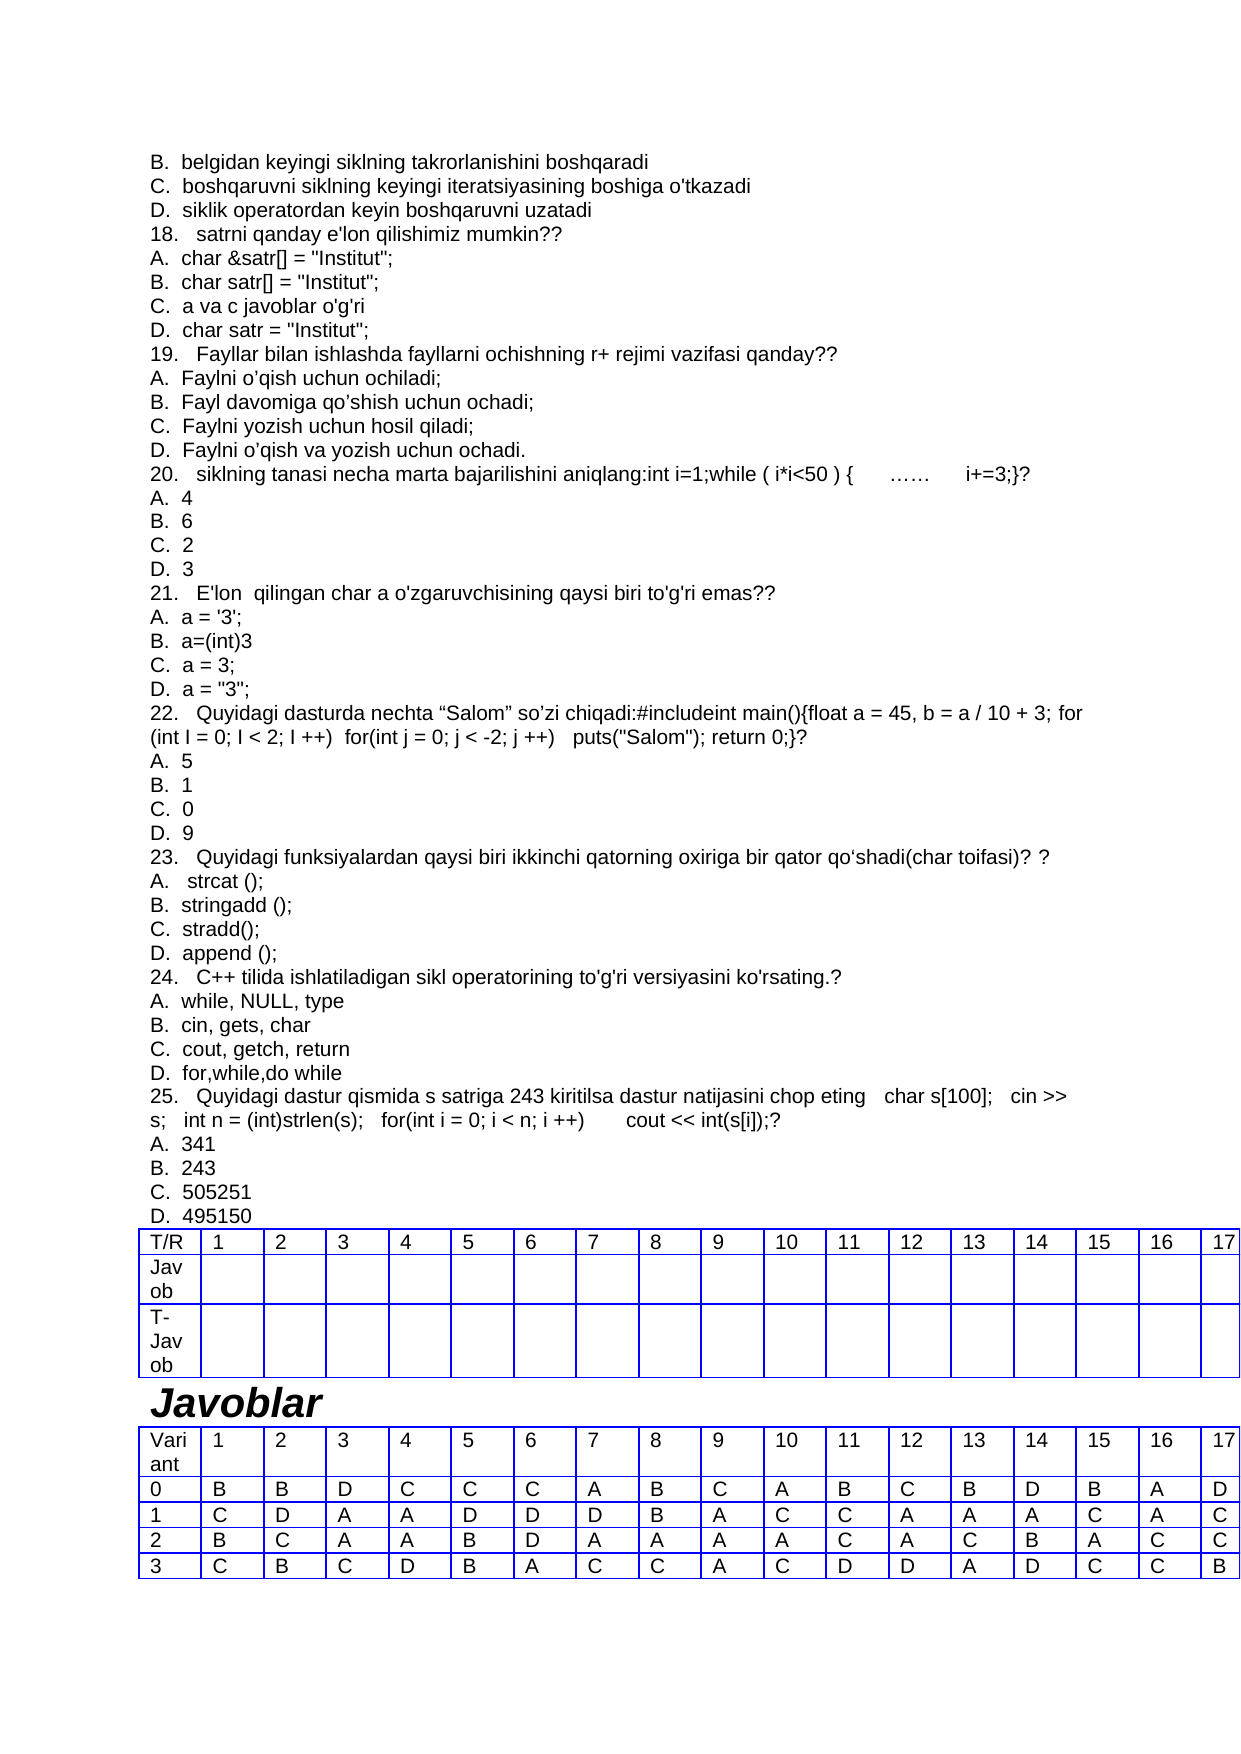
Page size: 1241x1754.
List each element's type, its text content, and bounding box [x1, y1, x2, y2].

table_cell A [1140, 1503, 1200, 1527]
table_cell D [1015, 1477, 1075, 1501]
text 21. E'lon qilingan char a o'zgaruvchisining qaysi biri to'g'ri emas?? [150, 581, 1090, 605]
table_cell C [327, 1554, 388, 1578]
table_header 16 [1140, 1230, 1200, 1254]
table_cell A [327, 1528, 388, 1552]
text C. 2 [150, 533, 1090, 557]
text 24. C++ tilida ishlatiladigan sikl operatorining to'g'ri versiyasini ko'rsating.? [150, 964, 1090, 988]
text 25. Quyidagi dastur qismida s satriga 243 kiritilsa dastur natijasini chop eting char s[100]; cin >> s; int n = (int)strlen(s); for(int i = 0; i < n; i ++) cout << int(s[i]);? [150, 1084, 1090, 1132]
text D. 3 [150, 557, 1090, 581]
table_cell [640, 1255, 700, 1303]
text A. 4 [150, 485, 1090, 509]
table_header 11 [827, 1428, 888, 1476]
table_cell C [765, 1503, 825, 1527]
text C. a = 3; [150, 653, 1090, 677]
table_cell 1 [140, 1503, 200, 1527]
table_cell [952, 1255, 1013, 1303]
table_cell A [577, 1477, 638, 1501]
table_cell [577, 1255, 638, 1303]
table_header 14 [1015, 1428, 1075, 1476]
table_cell [827, 1255, 888, 1303]
text Javoblar [150, 1378, 1090, 1426]
text C. 505251 [150, 1180, 1090, 1204]
table_cell D [827, 1554, 888, 1578]
table_cell C [202, 1554, 263, 1578]
text D. append (); [150, 941, 1090, 964]
table_header 7 [577, 1428, 638, 1476]
table_header 17 [1202, 1230, 1239, 1254]
table_cell D [1202, 1477, 1239, 1501]
table_cell C [1140, 1528, 1200, 1552]
text A. strcat (); [150, 869, 1090, 893]
table_cell C [827, 1503, 888, 1527]
table_header Variant [140, 1428, 200, 1476]
table_cell B [1015, 1528, 1075, 1552]
table_header 5 [452, 1428, 513, 1476]
table_cell [827, 1305, 888, 1377]
text 23. Quyidagi funksiyalardan qaysi biri ikkinchi qatorning oxiriga bir qator qo‘shadi(char toifasi)? ? [150, 845, 1090, 869]
table_header 17 [1202, 1428, 1239, 1476]
table_cell A [390, 1503, 450, 1527]
table_cell B [202, 1528, 263, 1552]
table_header 2 [265, 1230, 325, 1254]
text B. char satr[] = "Institut"; [150, 270, 1090, 294]
table_cell [452, 1305, 513, 1377]
table_header 6 [515, 1428, 575, 1476]
table_cell A [952, 1503, 1013, 1527]
table_cell C [577, 1554, 638, 1578]
text A. a = '3'; [150, 605, 1090, 629]
table_header 15 [1077, 1428, 1138, 1476]
table_cell C [265, 1528, 325, 1552]
text B. belgidan keyingi siklning takrorlanishini boshqaradi [150, 150, 1090, 174]
text A. 5 [150, 749, 1090, 773]
text A. 341 [150, 1132, 1090, 1156]
table_cell C [1077, 1503, 1138, 1527]
table_header 14 [1015, 1230, 1075, 1254]
table_cell A [390, 1528, 450, 1552]
table_cell A [765, 1477, 825, 1501]
table_cell [1015, 1305, 1075, 1377]
table_header 16 [1140, 1428, 1200, 1476]
text 20. siklning tanasi necha marta bajarilishini aniqlang:int i=1;while ( i*i<50 ) { …… i+=3;}? [150, 461, 1090, 485]
table_header 4 [390, 1428, 450, 1476]
table_header 5 [452, 1230, 513, 1254]
table_cell B [452, 1528, 513, 1552]
table_cell A [1015, 1503, 1075, 1527]
table_cell C [1202, 1528, 1239, 1552]
text C. a va c javoblar o'g'ri [150, 294, 1090, 318]
table_cell C [765, 1554, 825, 1578]
table_cell A [765, 1528, 825, 1552]
text B. a=(int)3 [150, 629, 1090, 653]
table_cell B [452, 1554, 513, 1578]
text 22. Quyidagi dasturda nechta “Salom” so’zi chiqadi:#includeint main(){float a = 45, b = a / 10 + 3; for (int I = 0; I < 2; I ++) for(int j = 0; j < -2; j ++) puts("Salom"); return 0;}? [150, 701, 1090, 749]
table_header 8 [640, 1428, 700, 1476]
table_cell C [202, 1503, 263, 1527]
table_header 13 [952, 1428, 1013, 1476]
table_cell C [952, 1528, 1013, 1552]
table_header 9 [702, 1428, 763, 1476]
text D. 9 [150, 821, 1090, 845]
table_cell [327, 1305, 388, 1377]
text B. stringadd (); [150, 893, 1090, 917]
table_cell B [1077, 1477, 1138, 1501]
table_cell [327, 1255, 388, 1303]
table_cell [515, 1255, 575, 1303]
table_cell [640, 1305, 700, 1377]
table_cell [390, 1255, 450, 1303]
table_header 7 [577, 1230, 638, 1254]
table_cell [765, 1255, 825, 1303]
table_cell D [515, 1528, 575, 1552]
table_header 1 [202, 1428, 263, 1476]
table_cell B [952, 1477, 1013, 1501]
table_cell [390, 1305, 450, 1377]
text B. Fayl davomiga qo’shish uchun ochadi; [150, 389, 1090, 413]
table_cell C [1077, 1554, 1138, 1578]
table_cell [202, 1305, 263, 1377]
table_header 12 [890, 1230, 950, 1254]
table_cell [890, 1305, 950, 1377]
table_cell A [702, 1503, 763, 1527]
text C. boshqaruvni siklning keyingi iteratsiyasining boshiga o'tkazadi [150, 174, 1090, 198]
table_cell T-Javob [140, 1305, 200, 1377]
text C. 0 [150, 797, 1090, 821]
table_header 10 [765, 1230, 825, 1254]
table_header 4 [390, 1230, 450, 1254]
table_header 15 [1077, 1230, 1138, 1254]
table_cell C [390, 1477, 450, 1501]
table_cell A [702, 1554, 763, 1578]
table_header 1 [202, 1230, 263, 1254]
table_header 13 [952, 1230, 1013, 1254]
table_cell A [890, 1503, 950, 1527]
text C. stradd(); [150, 917, 1090, 941]
table_cell [702, 1305, 763, 1377]
text D. for,while,do while [150, 1060, 1090, 1084]
table_cell C [452, 1477, 513, 1501]
table_cell A [952, 1554, 1013, 1578]
table_cell A [890, 1528, 950, 1552]
table_header 2 [265, 1428, 325, 1476]
text B. 243 [150, 1156, 1090, 1180]
table_cell A [702, 1528, 763, 1552]
table_cell [202, 1255, 263, 1303]
table_cell C [515, 1477, 575, 1501]
table_cell A [1077, 1528, 1138, 1552]
table_header 8 [640, 1230, 700, 1254]
table_cell A [577, 1528, 638, 1552]
table_cell [890, 1255, 950, 1303]
table_cell [265, 1305, 325, 1377]
table_cell D [577, 1503, 638, 1527]
table_cell A [1140, 1477, 1200, 1501]
table_header 9 [702, 1230, 763, 1254]
table_cell D [327, 1477, 388, 1501]
table_cell Javob [140, 1255, 200, 1303]
table_cell [1077, 1255, 1138, 1303]
table_cell 0 [140, 1477, 200, 1501]
text B. 1 [150, 773, 1090, 797]
table_cell 2 [140, 1528, 200, 1552]
table_cell [1202, 1255, 1239, 1303]
table_header 11 [827, 1230, 888, 1254]
table_cell [452, 1255, 513, 1303]
table_cell C [640, 1554, 700, 1578]
table_cell [1202, 1305, 1239, 1377]
table_cell A [640, 1528, 700, 1552]
table_cell C [1202, 1503, 1239, 1527]
table_cell [265, 1255, 325, 1303]
table_cell [515, 1305, 575, 1377]
table_header T/R [140, 1230, 200, 1254]
table_cell B [827, 1477, 888, 1501]
text D. siklik operatordan keyin boshqaruvni uzatadi [150, 198, 1090, 222]
table_cell [1015, 1255, 1075, 1303]
table_cell B [265, 1477, 325, 1501]
table_header 12 [890, 1428, 950, 1476]
table_header 3 [327, 1230, 388, 1254]
table_cell D [265, 1503, 325, 1527]
text A. while, NULL, type [150, 988, 1090, 1012]
text A. Faylni o’qish uchun ochiladi; [150, 366, 1090, 389]
table_cell [702, 1255, 763, 1303]
table_cell [765, 1305, 825, 1377]
table_cell [952, 1305, 1013, 1377]
table_cell C [1140, 1554, 1200, 1578]
text 19. Fayllar bilan ishlashda fayllarni ochishning r+ rejimi vazifasi qanday?? [150, 342, 1090, 366]
table_header 3 [327, 1428, 388, 1476]
table_cell 3 [140, 1554, 200, 1578]
table_cell D [1015, 1554, 1075, 1578]
text D. char satr = "Institut"; [150, 318, 1090, 342]
text C. cout, getch, return [150, 1036, 1090, 1060]
table_cell [1140, 1305, 1200, 1377]
table_cell C [890, 1477, 950, 1501]
table_cell B [202, 1477, 263, 1501]
text A. char &satr[] = "Institut"; [150, 246, 1090, 270]
table_header 10 [765, 1428, 825, 1476]
table_cell [577, 1305, 638, 1377]
table_cell B [265, 1554, 325, 1578]
table_cell B [640, 1503, 700, 1527]
table_cell B [640, 1477, 700, 1501]
text 18. satrni qanday e'lon qilishimiz mumkin?? [150, 222, 1090, 246]
table_cell D [452, 1503, 513, 1527]
table_cell [1140, 1255, 1200, 1303]
text B. 6 [150, 509, 1090, 533]
table_cell D [390, 1554, 450, 1578]
text C. Faylni yozish uchun hosil qiladi; [150, 413, 1090, 437]
text D. Faylni o’qish va yozish uchun ochadi. [150, 437, 1090, 461]
text D. 495150 [150, 1204, 1090, 1228]
table_header 6 [515, 1230, 575, 1254]
table_cell C [827, 1528, 888, 1552]
table_cell C [702, 1477, 763, 1501]
table_cell D [890, 1554, 950, 1578]
table_cell D [515, 1503, 575, 1527]
table_cell B [1202, 1554, 1239, 1578]
text B. cin, gets, char [150, 1012, 1090, 1036]
table_cell A [327, 1503, 388, 1527]
text D. a = "3"; [150, 677, 1090, 701]
table_cell [1077, 1305, 1138, 1377]
table_cell A [515, 1554, 575, 1578]
